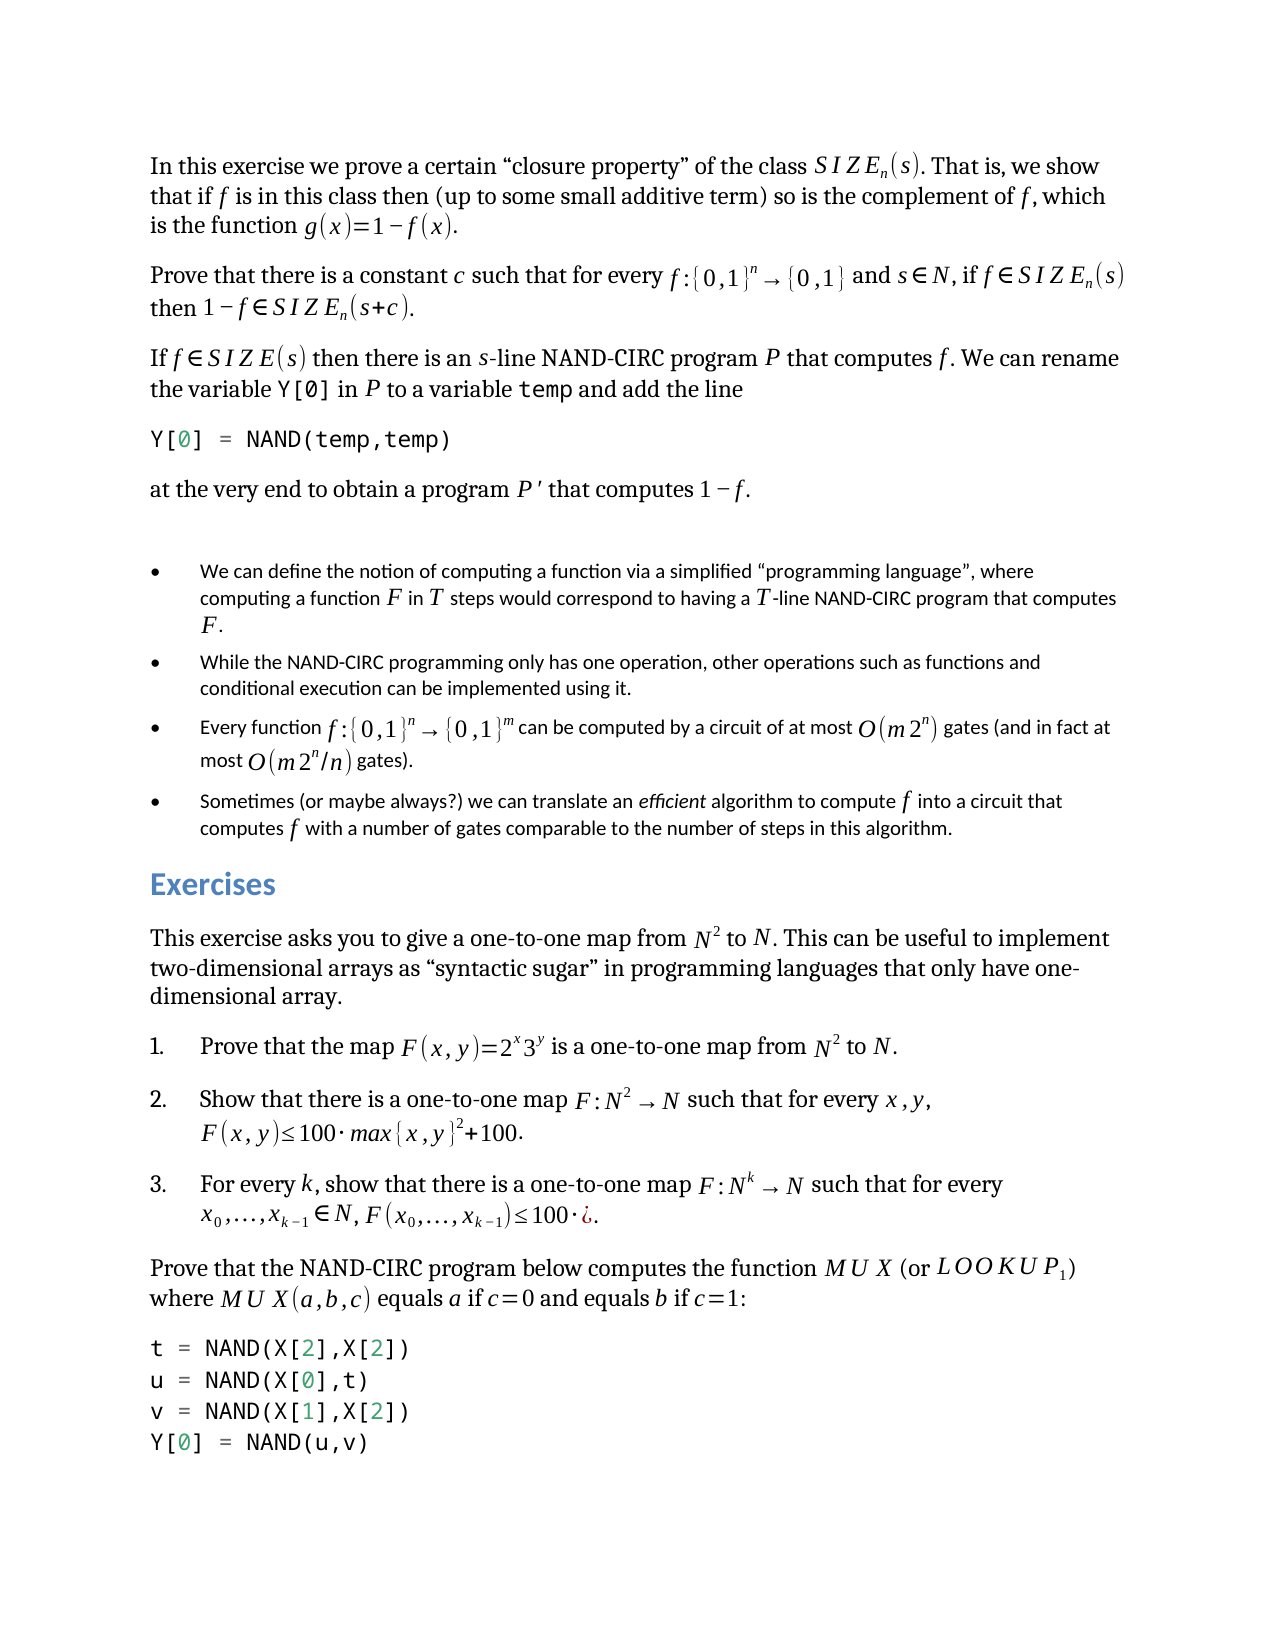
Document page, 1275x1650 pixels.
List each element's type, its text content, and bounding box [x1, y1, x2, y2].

list We can define the notion of computing a function via a simplified “programming language”, where computing a function in steps would correspond to having a -line NAND-CIRC program that computes . [150, 558, 1125, 639]
text at the very end to obtain a program that computes . [150, 475, 1125, 504]
text Y[0] = NAND(temp,temp) [150, 423, 1125, 454]
text Prove that the NAND-CIRC program below computes the function (or ) where equals if and equals if : [150, 1252, 1125, 1314]
list Sometimes (or maybe always?) we can translate an efficient algorithm to compute into a circuit that computes with a number of gates comparable to the number of steps in this algorithm. [150, 787, 1125, 842]
text In this exercise we prove a certain “closure property” of the class . That is, we show that if is in this class then (up to some small additive term) so is the complement of , which is the function . [150, 150, 1125, 241]
text This exercise asks you to give a one-to-one map from to . This can be useful to implement two-dimensional arrays as “syntactic sugar” in programming languages that only have one-dimensional array. [150, 922, 1125, 1011]
list For every , show that there is a one-to-one map such that for every , . [150, 1168, 1125, 1231]
text t = NAND(X[2],X[2]) u = NAND(X[0],t) v = NAND(X[1],X[2]) Y[0] = NAND(u,v) [150, 1332, 1125, 1457]
text Prove that there is a constant such that for every and , if then . [150, 259, 1125, 324]
list Show that there is a one-to-one map such that for every , . [150, 1083, 1125, 1147]
text If then there is an -line NAND-CIRC program that computes . We can rename the variable Y[0] in to a variable temp and add the line [150, 343, 1125, 404]
list Every function can be computed by a circuit of at most gates (and in fact at most gates). [150, 711, 1125, 776]
subtitle Exercises [150, 863, 1125, 903]
list Prove that the map is a one-to-one map from to . [150, 1030, 1125, 1063]
list While the NAND-CIRC programming only has one operation, other operations such as functions and conditional execution can be implemented using it. [150, 649, 1125, 700]
